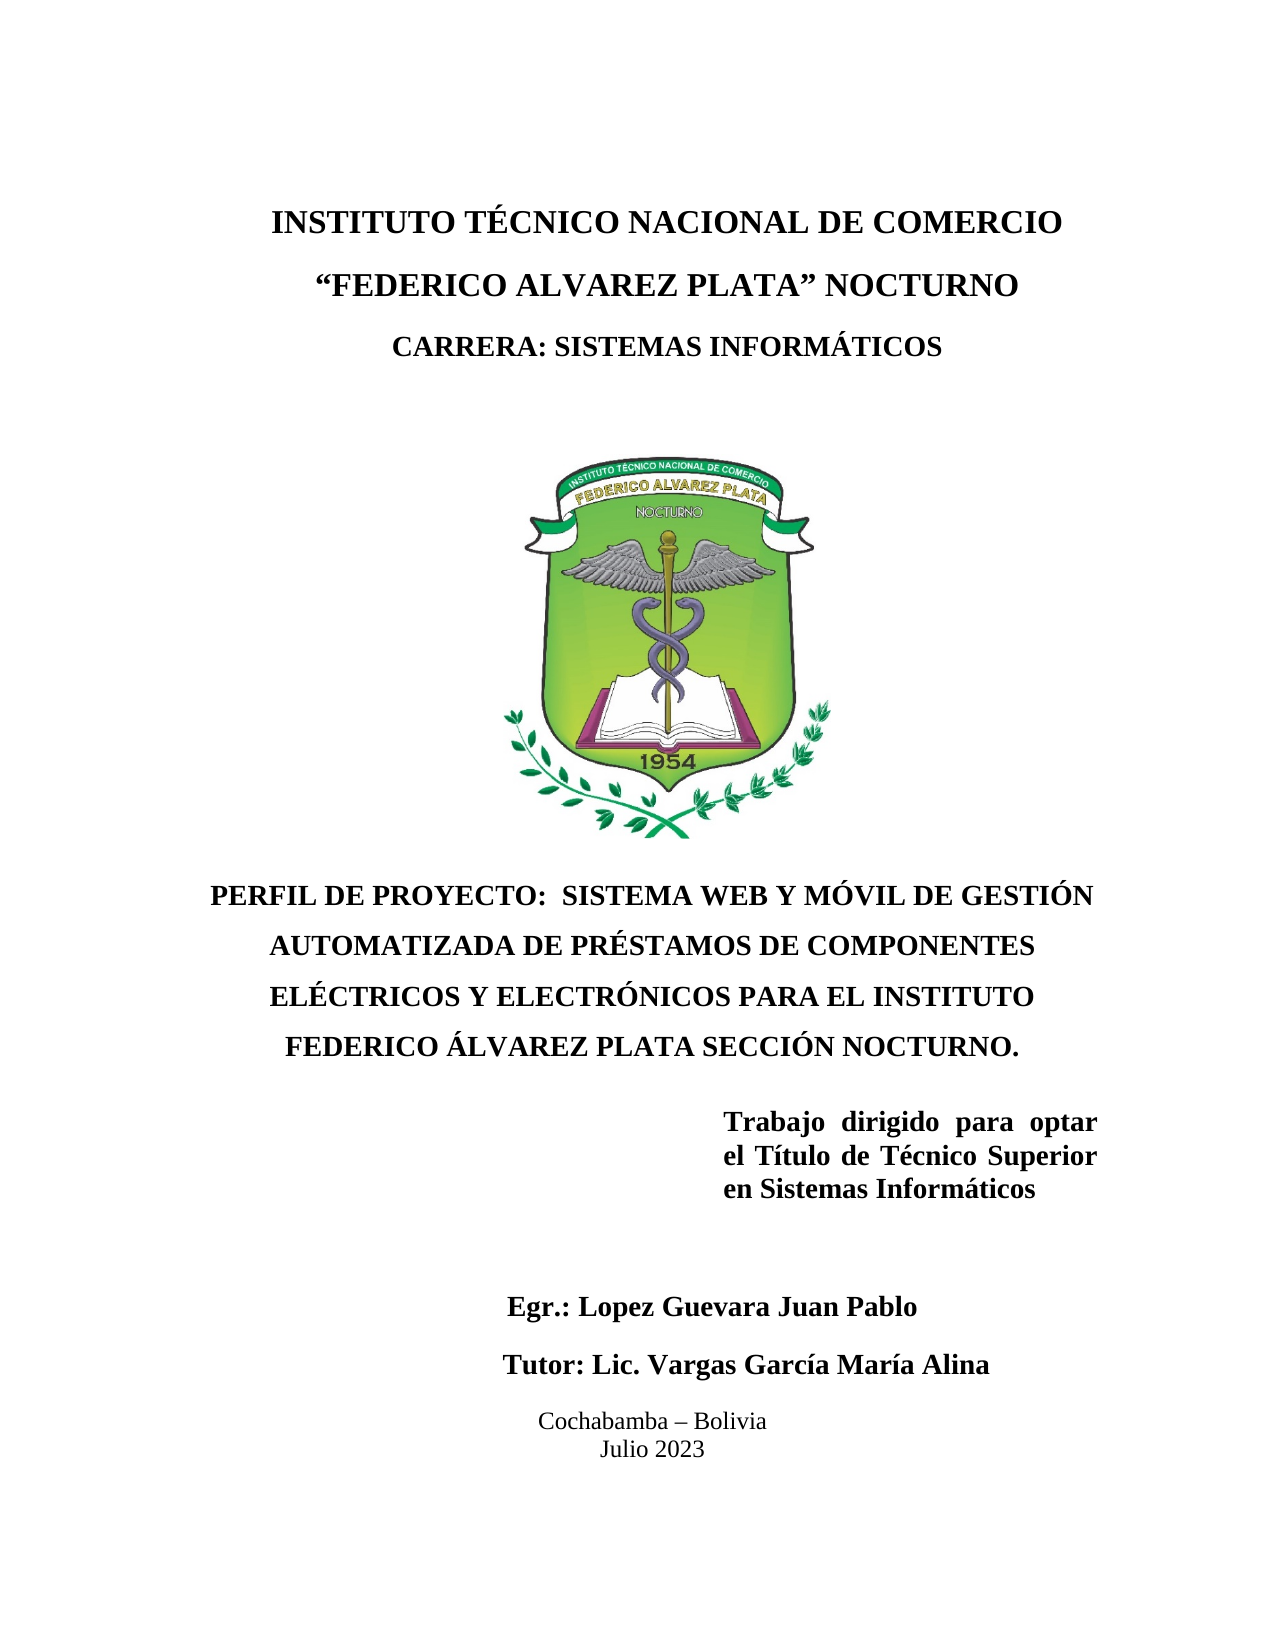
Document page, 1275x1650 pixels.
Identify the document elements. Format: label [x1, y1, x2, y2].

picture [503, 454, 831, 839]
